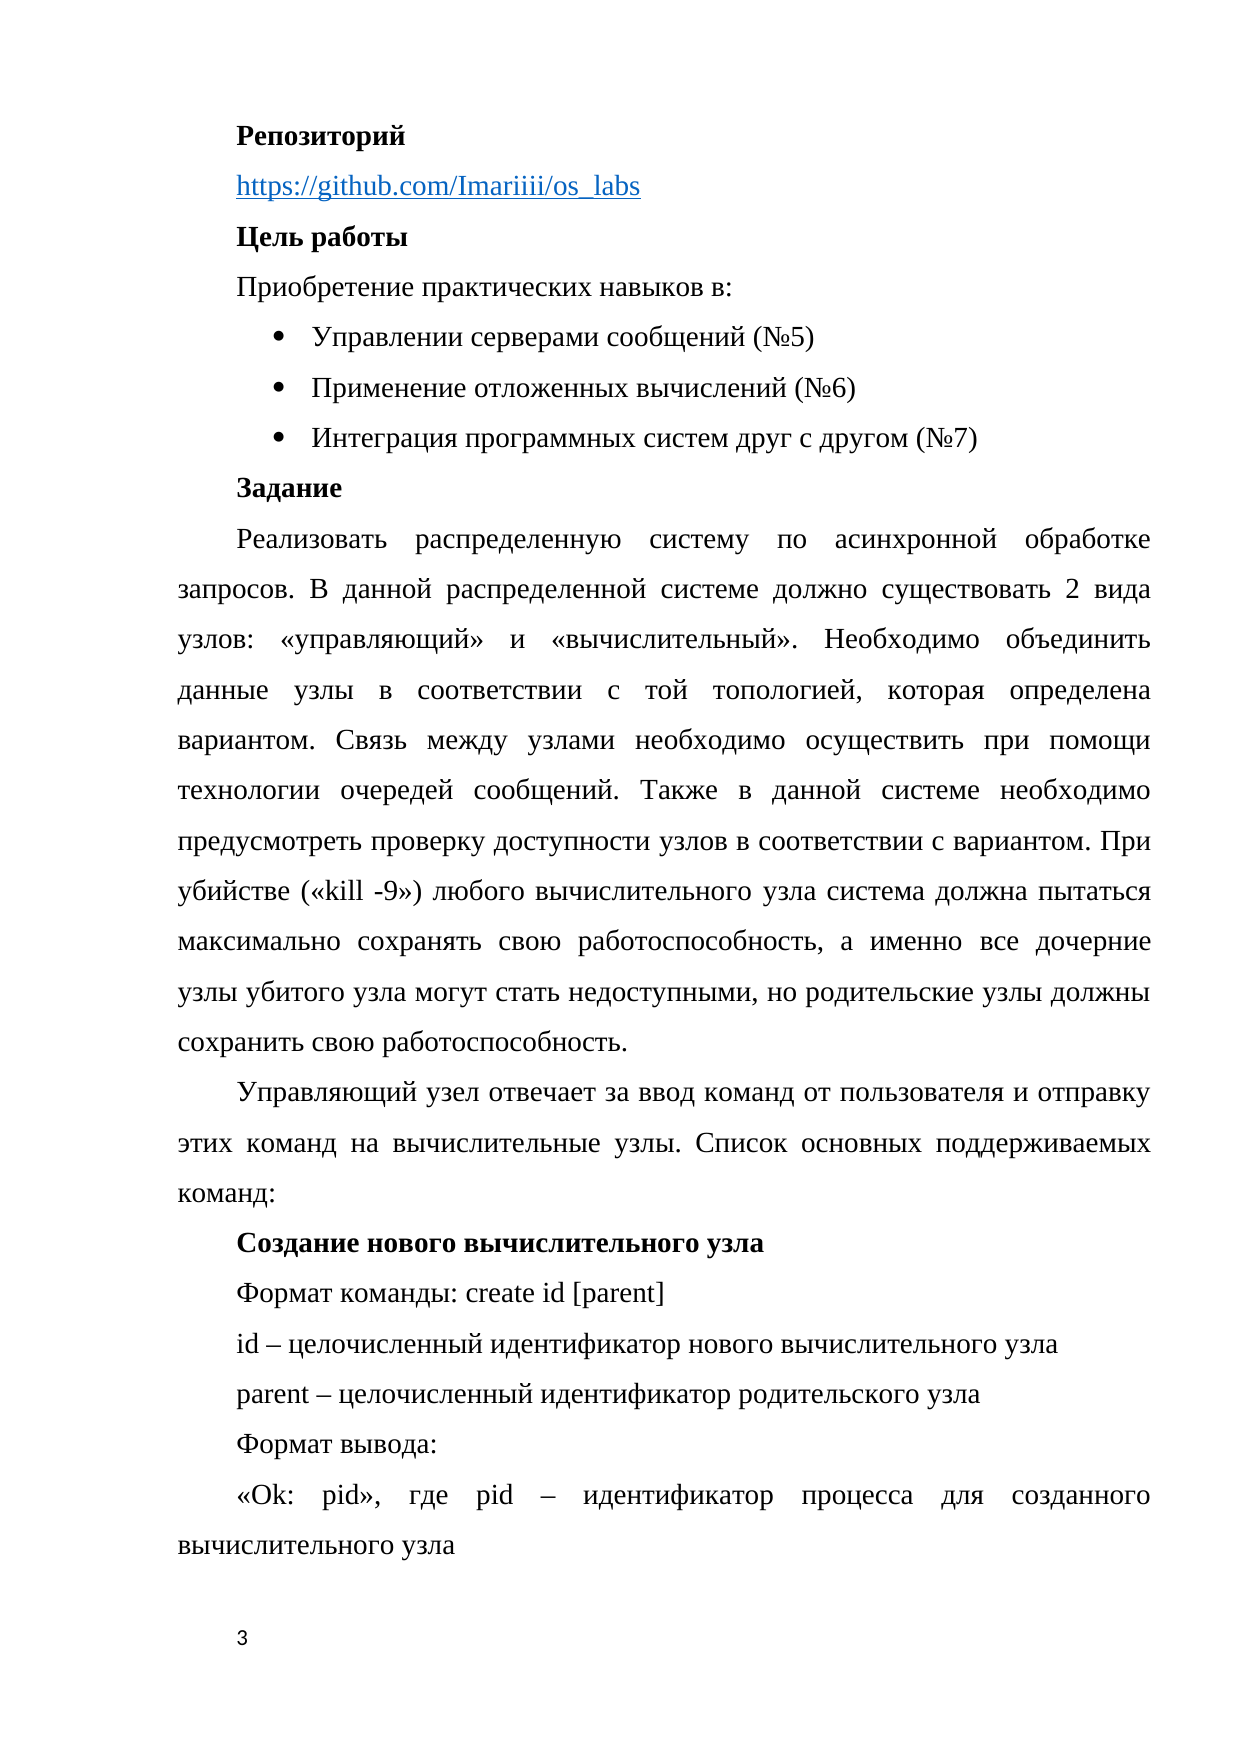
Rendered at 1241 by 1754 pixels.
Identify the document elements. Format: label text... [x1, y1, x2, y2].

subtitle Приобретение практических навыков в: [177, 269, 1152, 303]
text «Ok: pid», где pid – идентификатор процесса для созданного вычислительного узла [177, 1477, 1152, 1561]
subtitle https://github.com/Imariiii/os_labs [177, 168, 1152, 202]
subtitle Цель работы [177, 219, 1152, 252]
text Формат команды: create id [parent] [177, 1276, 1152, 1309]
subtitle Задание [177, 471, 1152, 504]
text id – целочисленный идентификатор нового вычислительного узла [177, 1326, 1152, 1359]
subtitle Создание нового вычислительного узла [177, 1225, 1152, 1259]
subtitle Интеграция программных систем друг с другом (№7) [274, 420, 1152, 454]
subtitle Управлении серверами сообщений (№5) [274, 319, 1152, 353]
subtitle Репозиторий [177, 118, 1152, 152]
text Управляющий узел отвечает за ввод команд от пользователя и отправку этих команд на вычислительные узлы. Список основных поддерживаемых команд: [177, 1074, 1152, 1208]
subtitle Применение отложенных вычислений (№6) [274, 370, 1152, 403]
text Формат вывода: [177, 1427, 1152, 1460]
text Реализовать распределенную систему по асинхронной обработке запросов. В данной распределенной системе должно существовать 2 вида узлов: «управляющий» и «вычислительный». Необходимо объединить данные узлы в соответствии с той топологией, которая определена вариантом. Связь между узлами необходимо осуществить при помощи технологии очередей сообщений. Также в данной системе необходимо предусмотреть проверку доступности узлов в соответствии с вариантом. При убийстве («kill -9») любого вычислительного узла система должна пытаться максимально сохранять свою работоспособность, а именно все дочерние узлы убитого узла могут стать недоступными, но родительские узлы должны сохранить свою работоспособность. [177, 521, 1152, 1058]
text parent – целочисленный идентификатор родительского узла [177, 1376, 1152, 1410]
